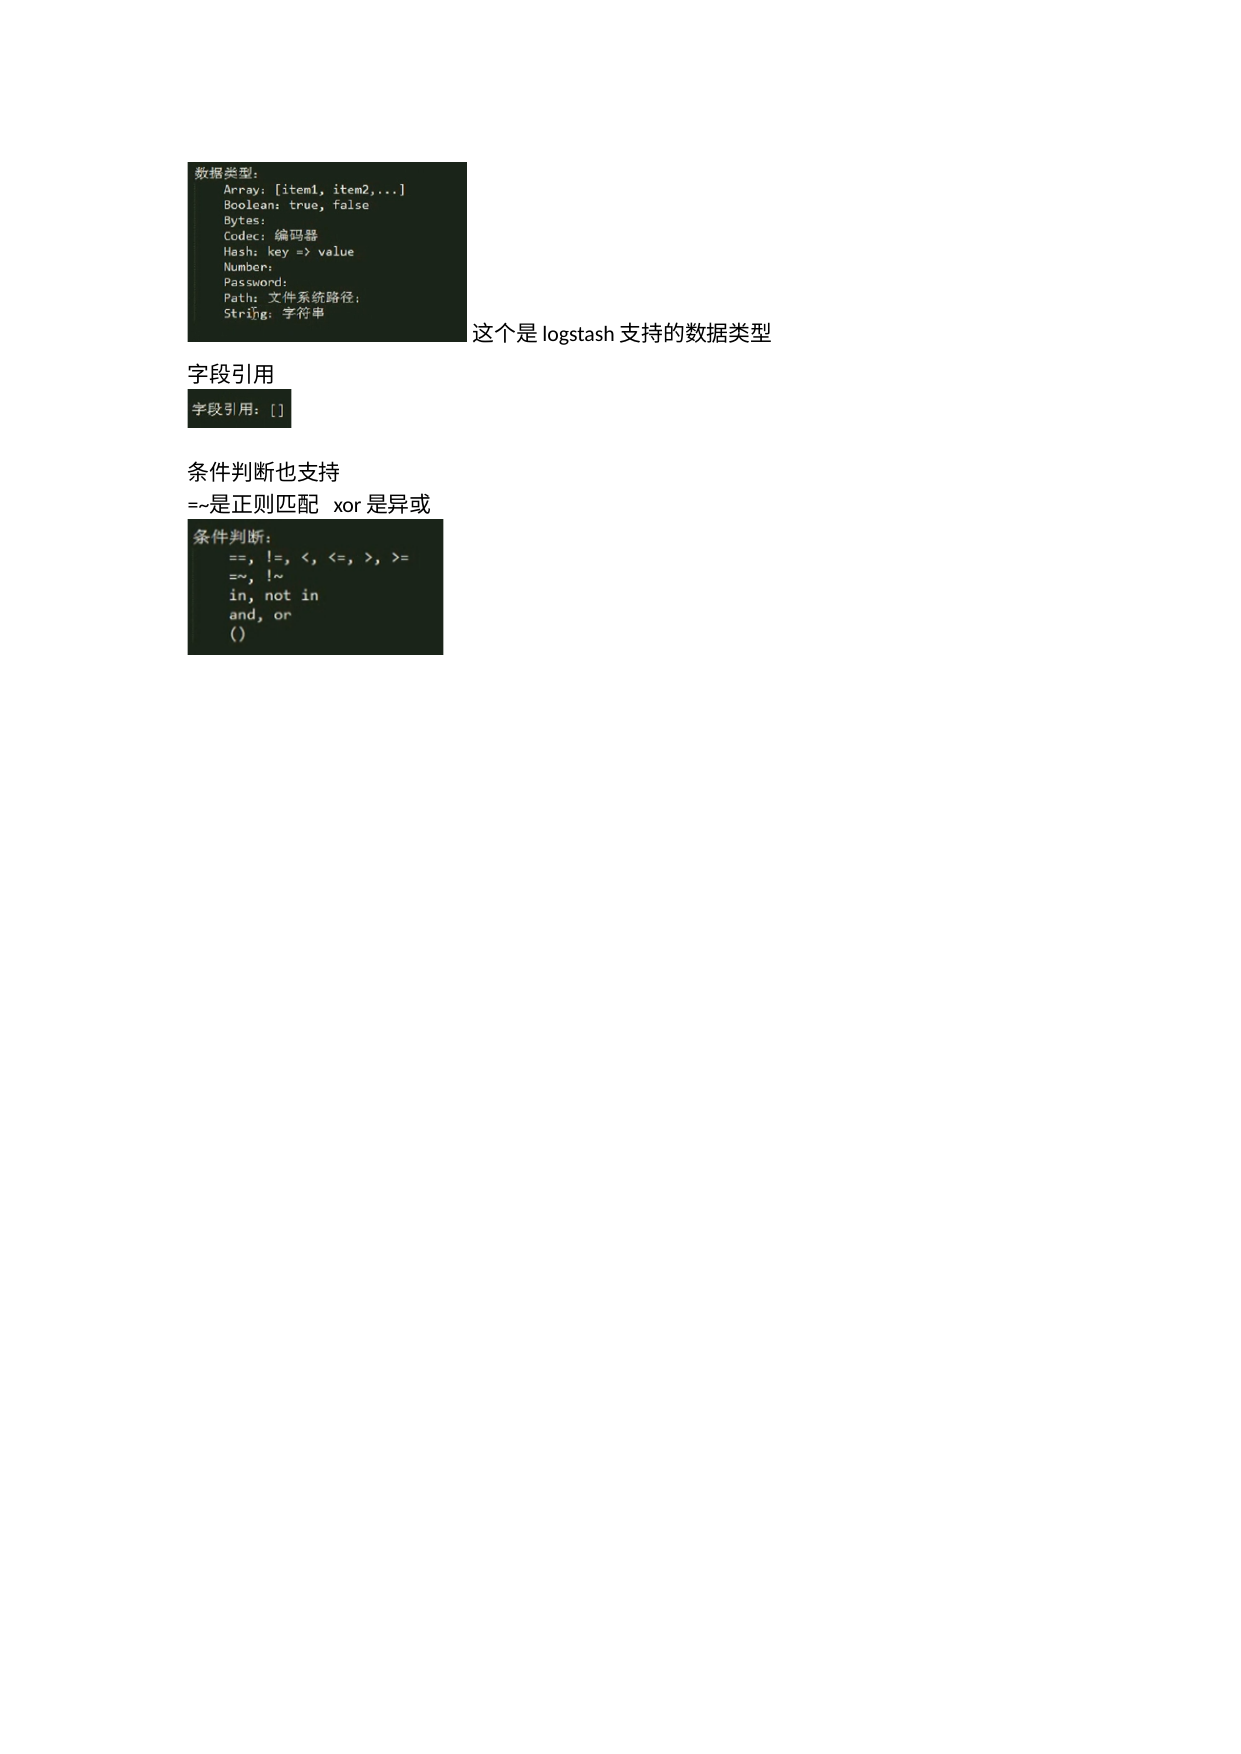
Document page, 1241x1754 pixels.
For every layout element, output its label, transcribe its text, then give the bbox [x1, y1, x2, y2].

picture [187, 519, 444, 655]
picture [187, 389, 292, 428]
picture [187, 162, 467, 342]
text 条件判断也支持 [187, 454, 1053, 487]
text =~是正则匹配 xor是异或 [187, 487, 1053, 519]
text 字段引用 [187, 357, 1053, 389]
